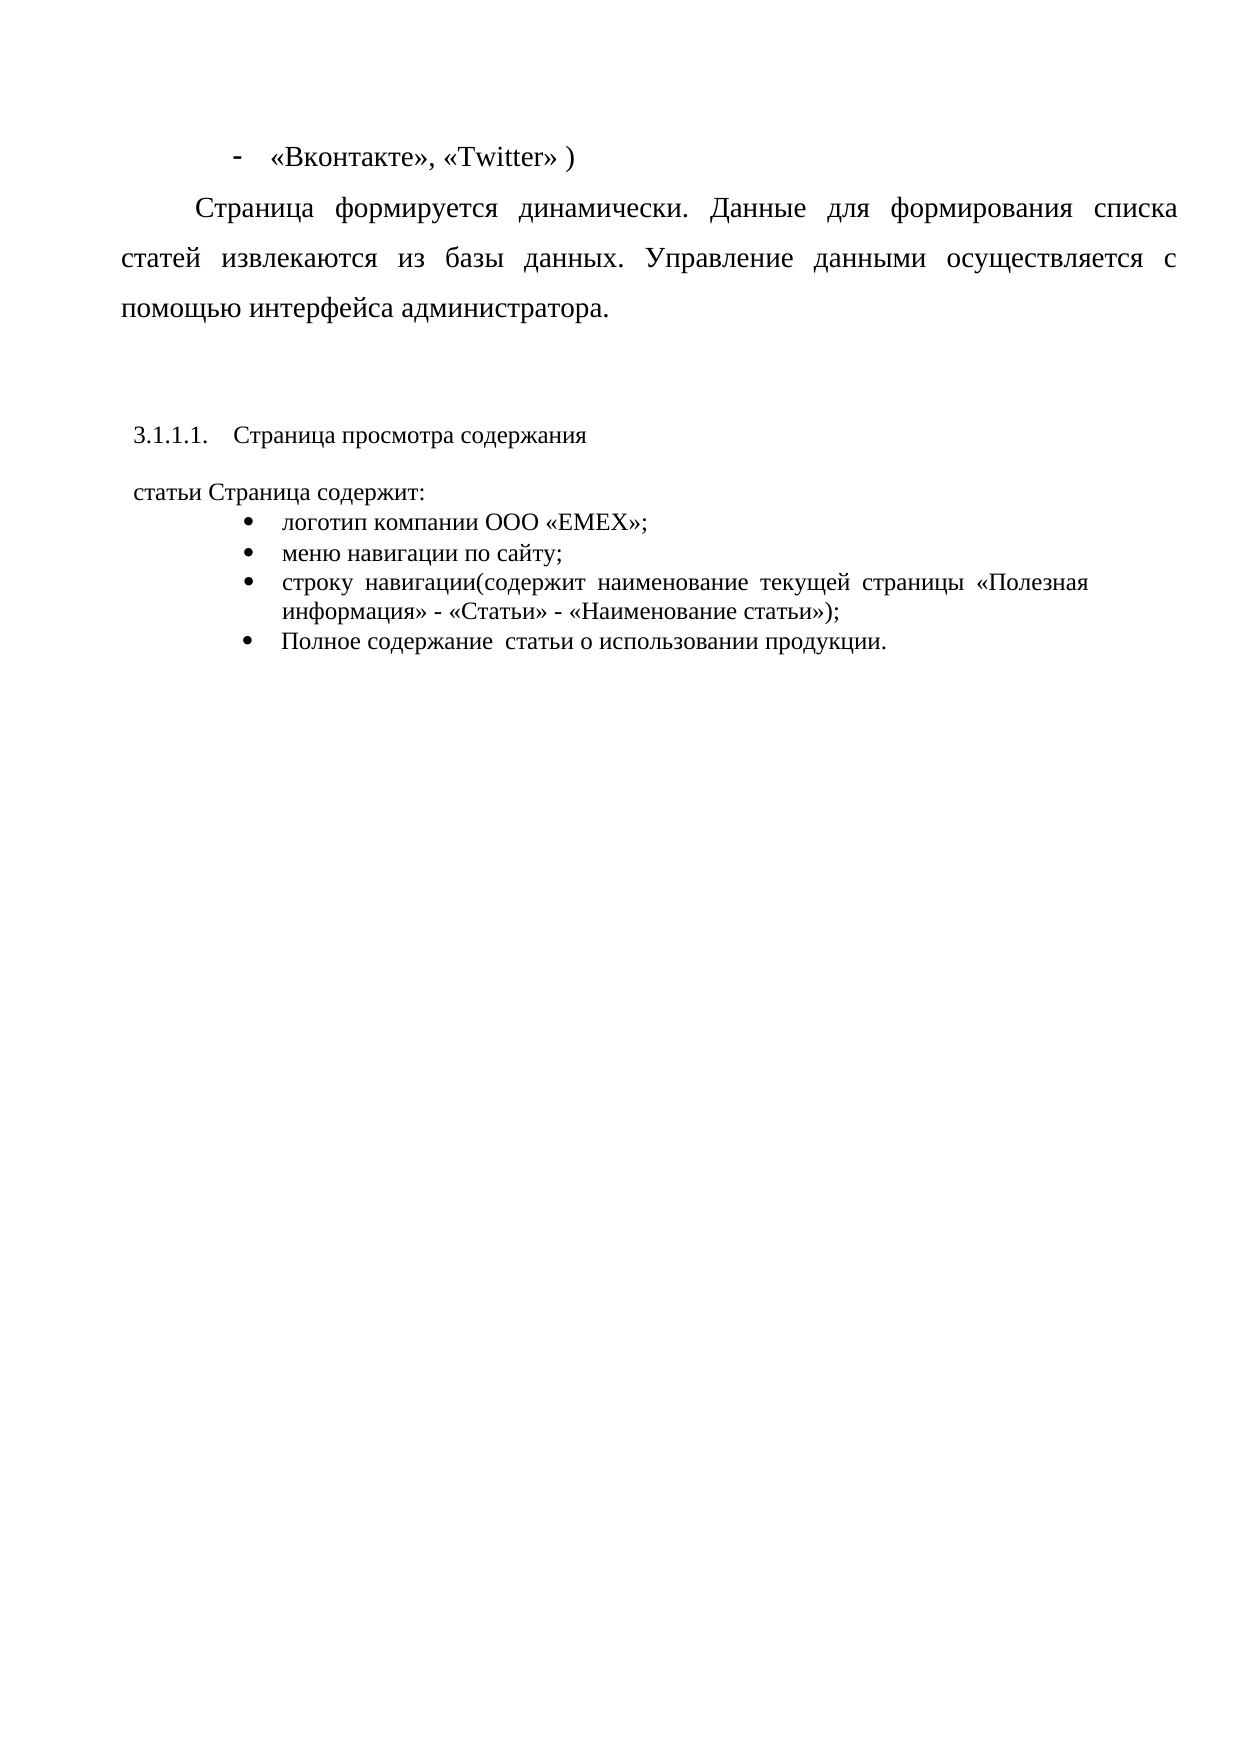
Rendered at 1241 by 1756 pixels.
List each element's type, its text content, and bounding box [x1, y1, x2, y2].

list строку навигации(содержит наименование текущей страницы «Полезная информация» - «Статьи» - «Наименование статьи»); [244, 567, 1122, 625]
list меню навигации по сайту; [244, 537, 1178, 567]
list Полное содержание статьи о использовании продукции. [243, 625, 1178, 655]
text Страница формируется динамически. Данные для формирования списка статей извлекаются из базы данных. Управление данными осуществляется с помощью интерфейса администратора. [121, 190, 1178, 324]
list «Вконтакте», «Twitter» ) [232, 139, 1178, 173]
list Страница просмотра содержания статьи Страница содержит: [133, 392, 662, 506]
list логотип компании ООО «EMEX»; [244, 506, 1178, 537]
